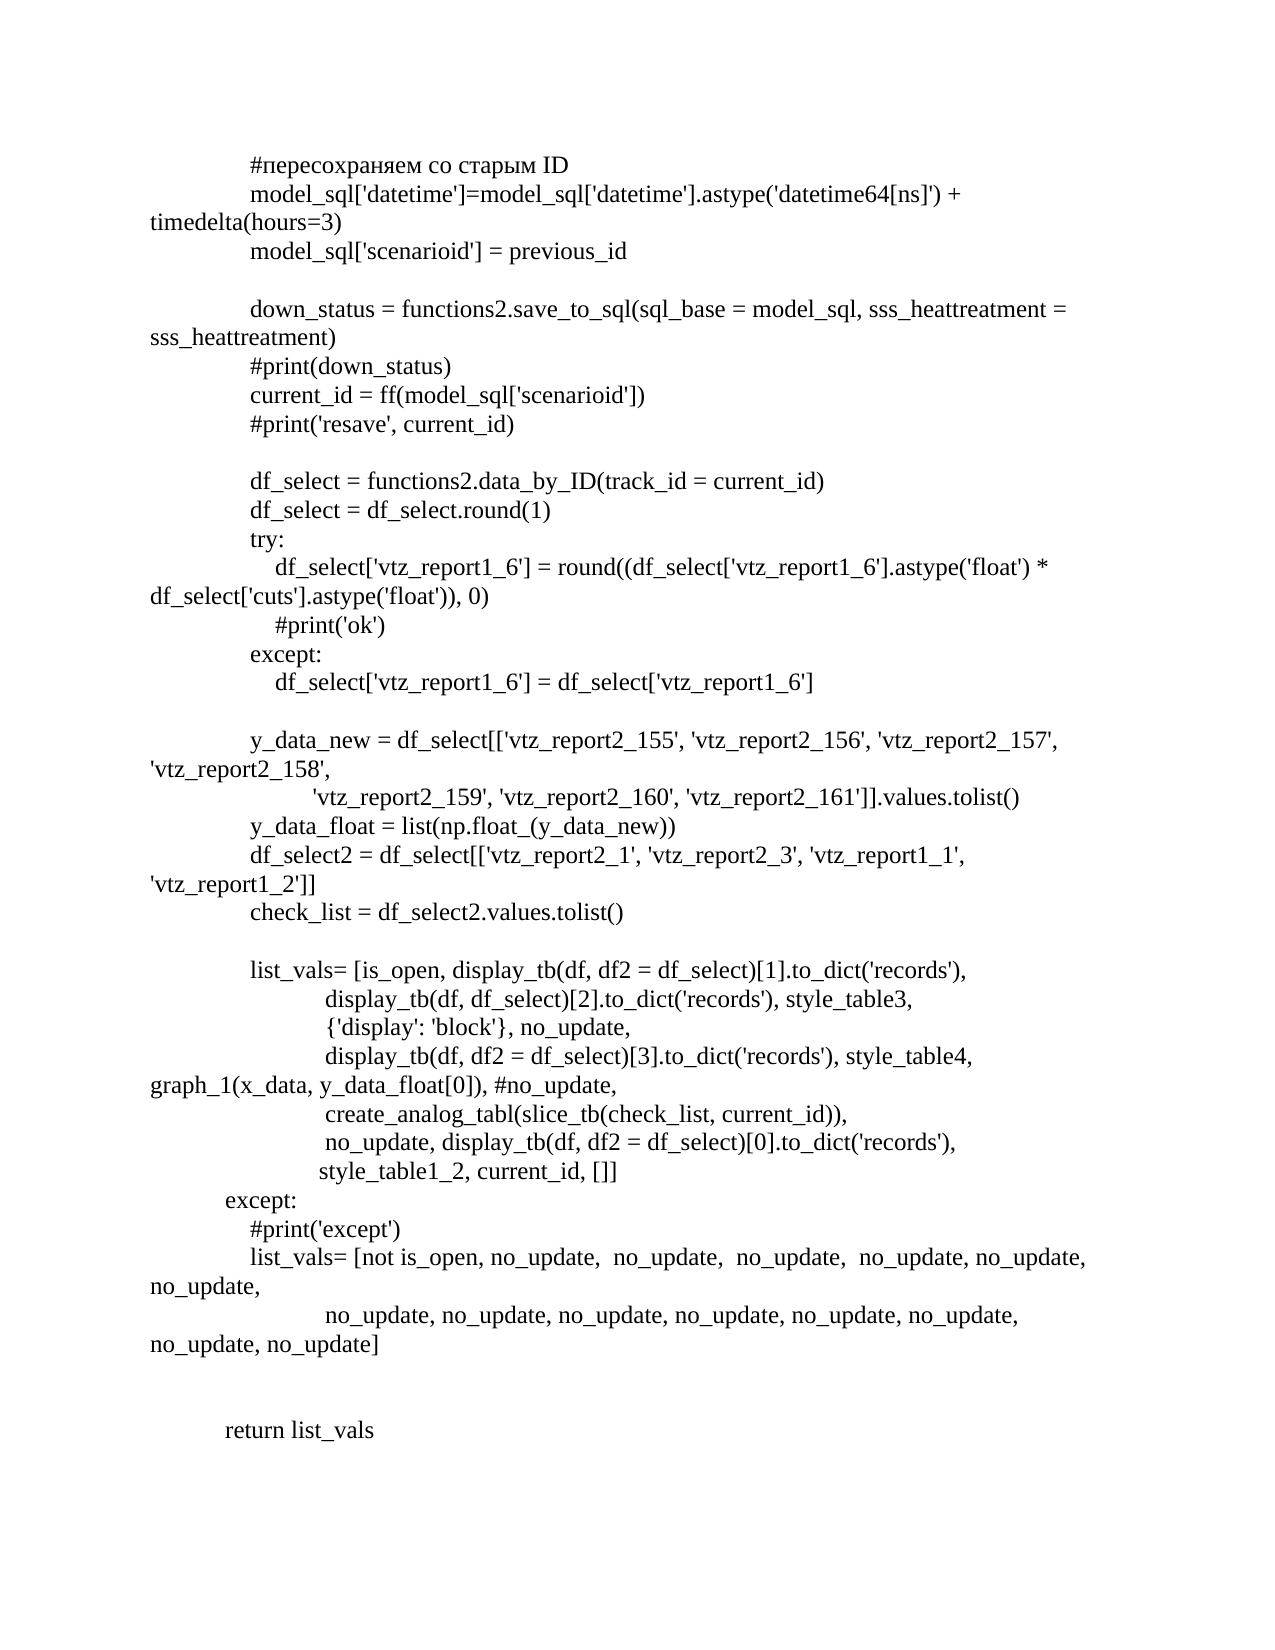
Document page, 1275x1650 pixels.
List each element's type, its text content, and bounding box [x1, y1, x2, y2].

text df_select = functions2.data_by_ID(track_id = current_id) [150, 466, 1125, 495]
text no_update, no_update, no_update, no_update, no_update, no_update, no_update, no_update] [150, 1300, 1125, 1357]
text except: [150, 1185, 1125, 1214]
text y_data_new = df_select[['vtz_report2_155', 'vtz_report2_156', 'vtz_report2_157', 'vtz_report2_158', [150, 725, 1125, 782]
text #print('except') [150, 1214, 1125, 1242]
text model_sql['scenarioid'] = previous_id [150, 236, 1125, 265]
text #print('resave', current_id) [150, 409, 1125, 437]
text current_id = ff(model_sql['scenarioid']) [150, 380, 1125, 409]
text #print(down_status) [150, 351, 1125, 380]
text {'display': 'block'}, no_update, [150, 1012, 1125, 1041]
text model_sql['datetime']=model_sql['datetime'].astype('datetime64[ns]') + timedelta(hours=3) [150, 179, 1125, 236]
text try: [150, 524, 1125, 552]
text except: [150, 639, 1125, 667]
text check_list = df_select2.values.tolist() [150, 897, 1125, 926]
text 'vtz_report2_159', 'vtz_report2_160', 'vtz_report2_161']].values.tolist() [150, 782, 1125, 811]
text down_status = functions2.save_to_sql(sql_base = model_sql, sss_heattreatment = sss_heattreatment) [150, 294, 1125, 351]
text create_analog_tabl(slice_tb(check_list, current_id)), [150, 1099, 1125, 1127]
text return list_vals [150, 1415, 1125, 1444]
text df_select2 = df_select[['vtz_report2_1', 'vtz_report2_3', 'vtz_report1_1', 'vtz_report1_2']] [150, 840, 1125, 897]
text df_select['vtz_report1_6'] = round((df_select['vtz_report1_6'].astype('float') * df_select['cuts'].astype('float')), 0) [150, 552, 1125, 610]
text y_data_float = list(np.float_(y_data_new)) [150, 811, 1125, 840]
text style_table1_2, current_id, []] [150, 1156, 1125, 1185]
text display_tb(df, df2 = df_select)[3].to_dict('records'), style_table4, graph_1(x_data, y_data_float[0]), #no_update, [150, 1041, 1125, 1099]
text display_tb(df, df_select)[2].to_dict('records'), style_table3, [150, 984, 1125, 1012]
text df_select['vtz_report1_6'] = df_select['vtz_report1_6'] [150, 667, 1125, 696]
text df_select = df_select.round(1) [150, 495, 1125, 524]
text #print('ok') [150, 610, 1125, 639]
text list_vals= [is_open, display_tb(df, df2 = df_select)[1].to_dict('records'), [150, 955, 1125, 984]
text #пересохраняем со старым ID [150, 150, 1125, 179]
text list_vals= [not is_open, no_update, no_update, no_update, no_update, no_update, no_update, [150, 1242, 1125, 1300]
text no_update, display_tb(df, df2 = df_select)[0].to_dict('records'), [150, 1127, 1125, 1156]
